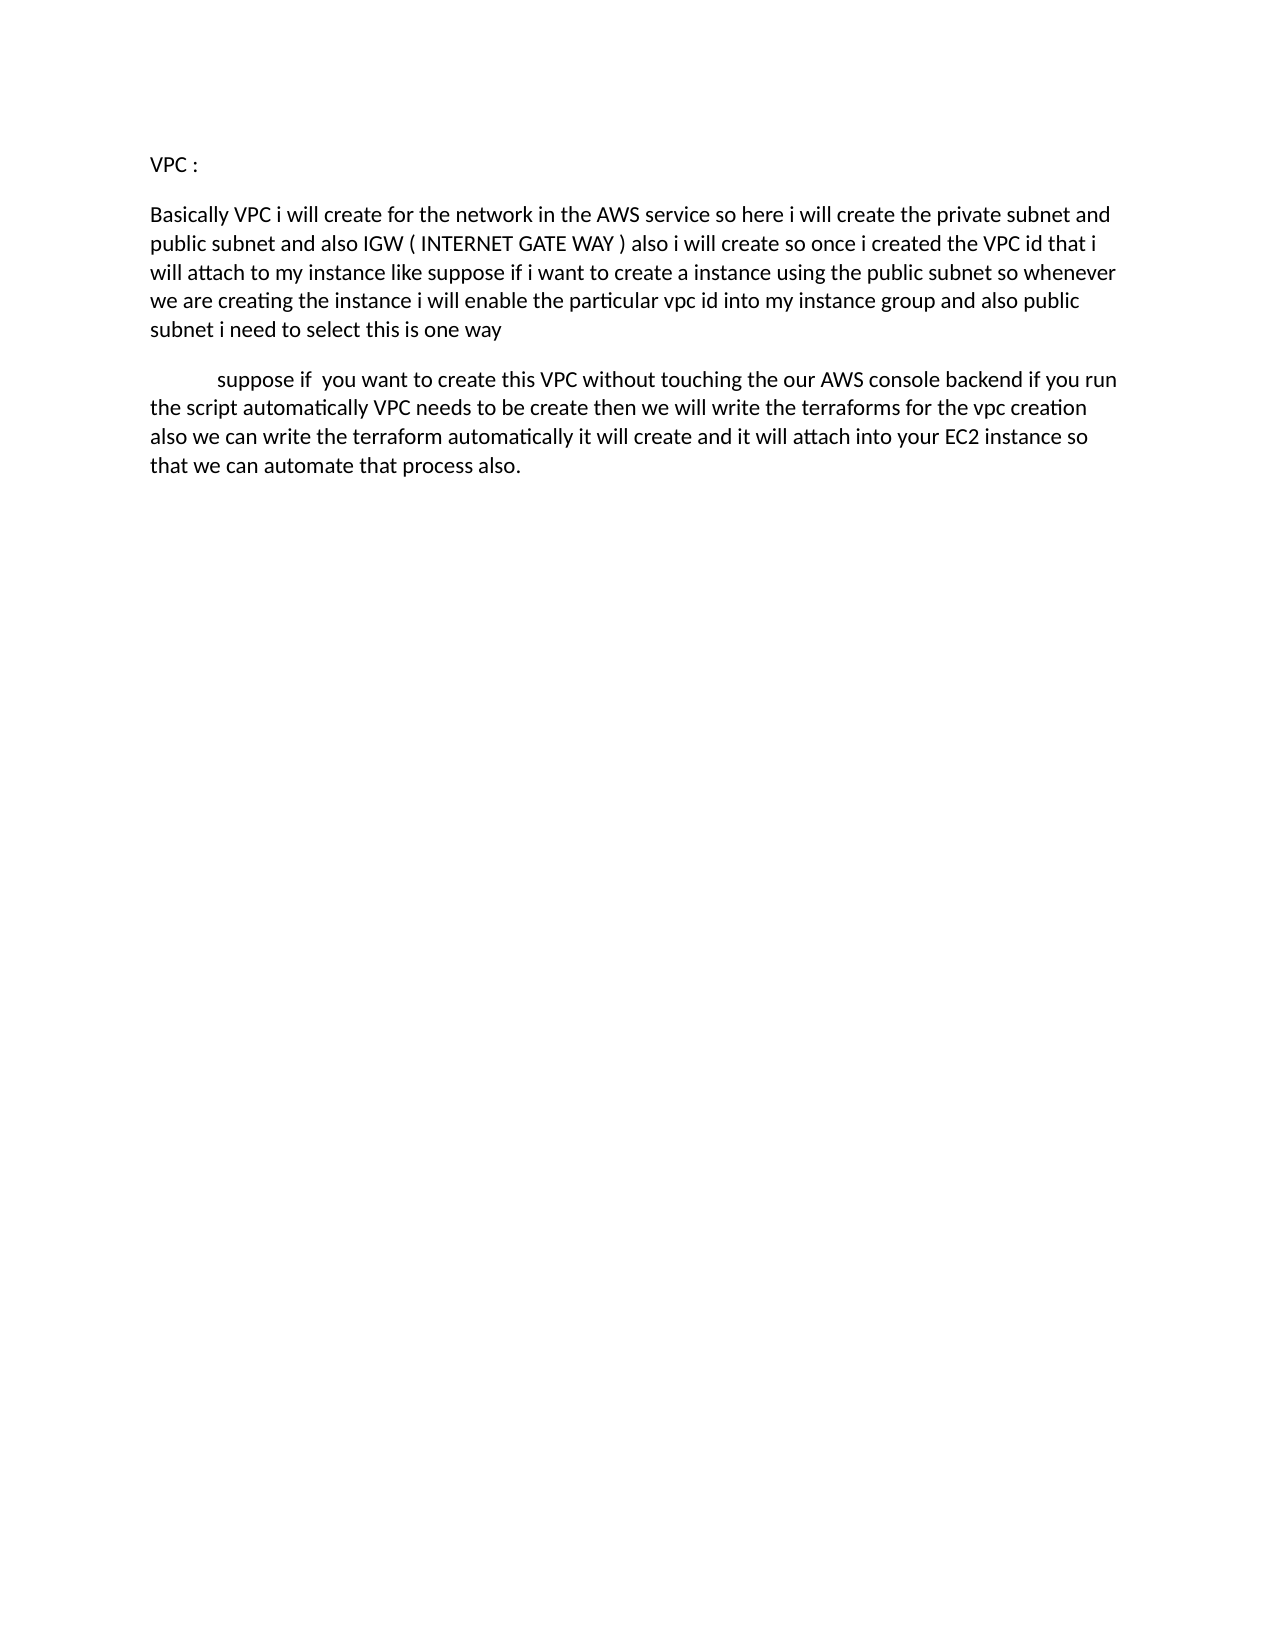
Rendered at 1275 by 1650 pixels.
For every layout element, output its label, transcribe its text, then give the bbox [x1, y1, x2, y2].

text suppose if you want to create this VPC without touching the our AWS console backend if you run the script automatically VPC needs to be create then we will write the terraforms for the vpc creation also we can write the terraform automatically it will create and it will attach into your EC2 instance so that we can automate that process also. [150, 364, 1125, 479]
text VPC : [150, 150, 1125, 179]
text Basically VPC i will create for the network in the AWS service so here i will create the private subnet and public subnet and also IGW ( INTERNET GATE WAY ) also i will create so once i created the VPC id that i will attach to my instance like suppose if i want to create a instance using the public subnet so whenever we are creating the instance i will enable the particular vpc id into my instance group and also public subnet i need to select this is one way [150, 199, 1125, 343]
